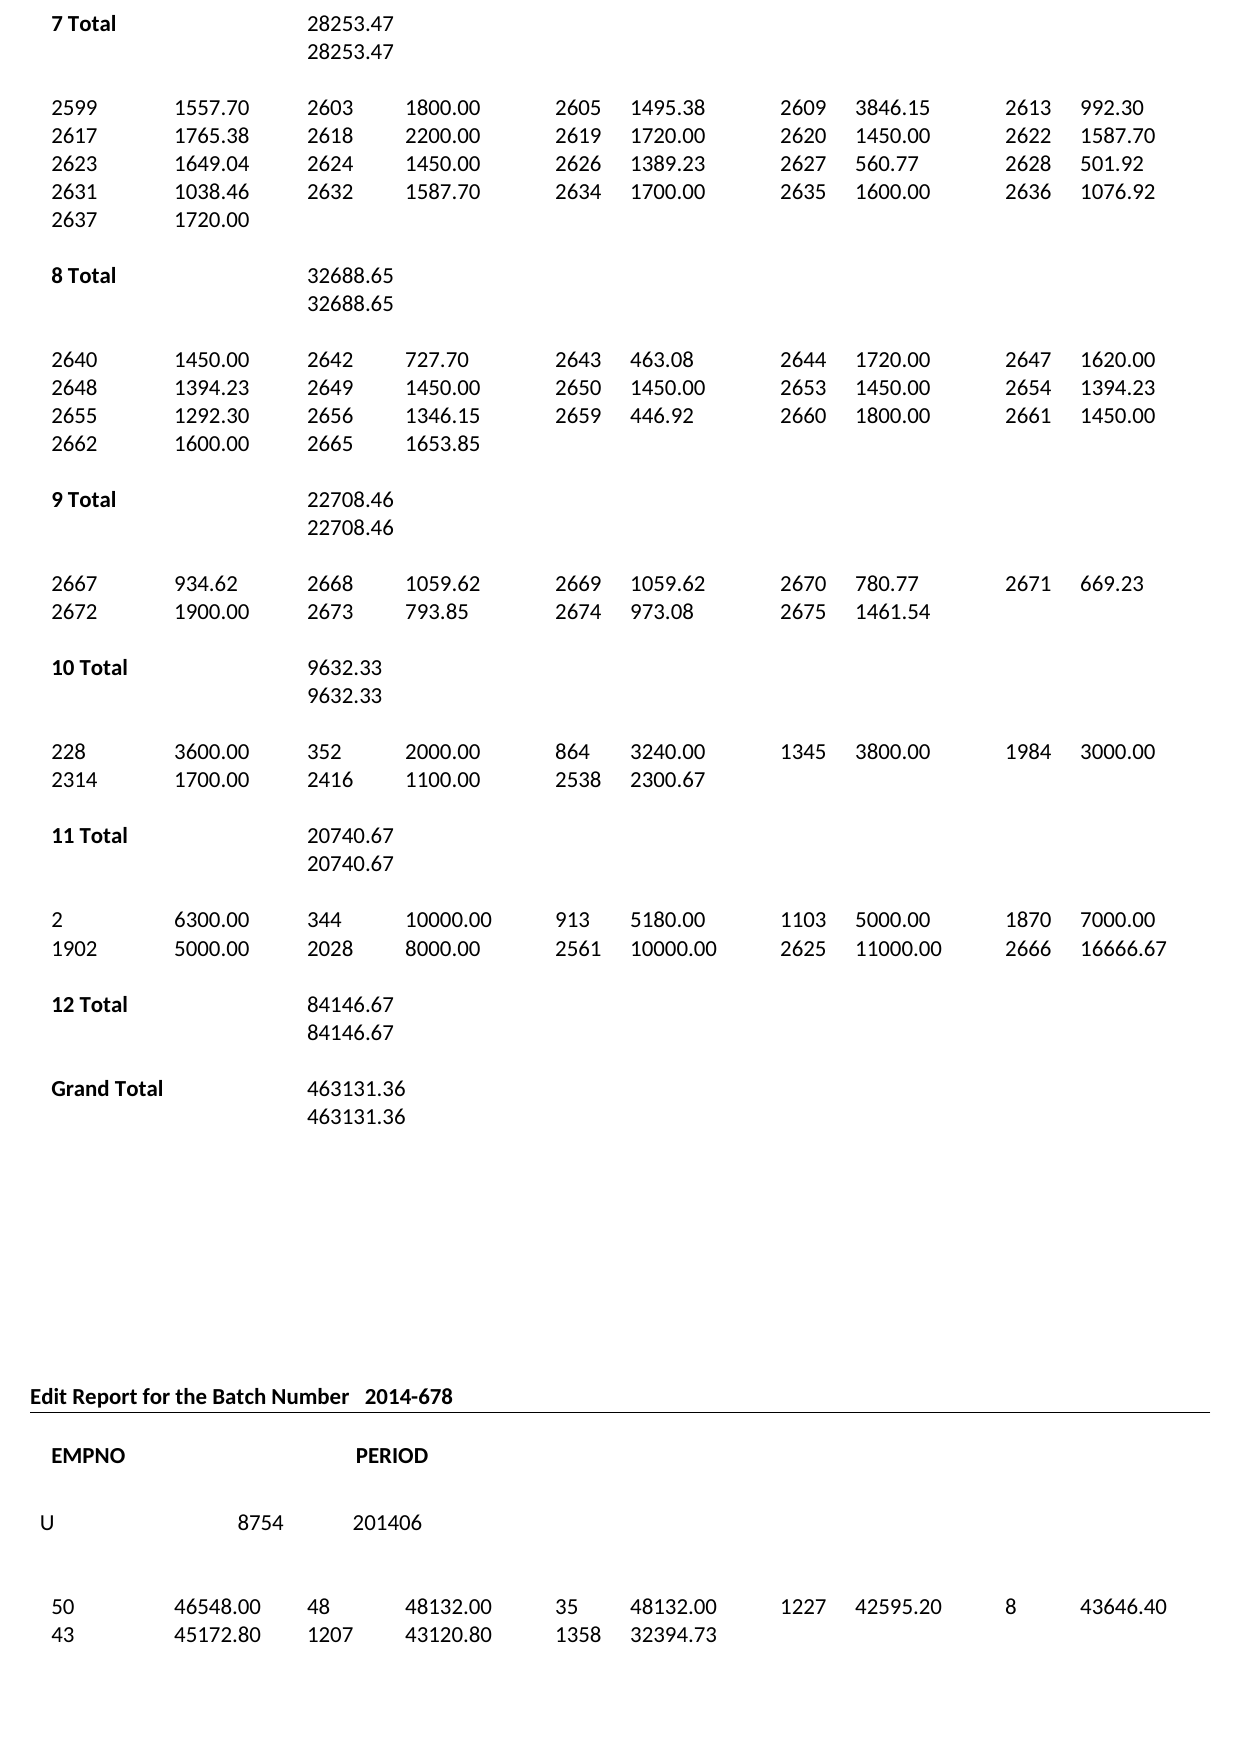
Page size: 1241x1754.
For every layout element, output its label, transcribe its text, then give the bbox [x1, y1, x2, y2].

text EMPNO PERIOD [51, 1441, 1210, 1469]
text 11 Total 20740.67 [51, 822, 1210, 849]
text 2631 1038.46 2632 1587.70 2634 1700.00 2635 1600.00 2636 1076.92 [51, 177, 1210, 205]
text 12 Total 84146.67 [51, 990, 1210, 1018]
text 2640 1450.00 2642 727.70 2643 463.08 2644 1720.00 2647 1620.00 [51, 345, 1210, 373]
text 2655 1292.30 2656 1346.15 2659 446.92 2660 1800.00 2661 1450.00 [51, 401, 1210, 429]
text 2672 1900.00 2673 793.85 2674 973.08 2675 1461.54 [51, 597, 1210, 625]
text 2617 1765.38 2618 2200.00 2619 1720.00 2620 1450.00 2622 1587.70 [51, 121, 1210, 149]
text 84146.67 [51, 1018, 1210, 1046]
text 7 Total 28253.47 [51, 9, 1210, 37]
table_header 201406 [295, 1469, 451, 1536]
text Edit Report for the Batch Number 2014-678 [30, 1382, 1210, 1412]
text 463131.36 [51, 1102, 1210, 1130]
text 2599 1557.70 2603 1800.00 2605 1495.38 2609 3846.15 2613 992.30 [51, 93, 1210, 121]
text Grand Total 463131.36 [51, 1074, 1210, 1102]
text 50 46548.00 48 48132.00 35 48132.00 1227 42595.20 8 43646.40 [51, 1592, 1210, 1620]
text 9632.33 [51, 681, 1210, 709]
text 2662 1600.00 2665 1653.85 [51, 429, 1210, 457]
text 2623 1649.04 2624 1450.00 2626 1389.23 2627 560.77 2628 501.92 [51, 149, 1210, 177]
text 2637 1720.00 [51, 205, 1210, 233]
text 1902 5000.00 2028 8000.00 2561 10000.00 2625 11000.00 2666 16666.67 [51, 934, 1210, 990]
text 9 Total 22708.46 [51, 485, 1210, 513]
text 32688.65 [51, 289, 1210, 317]
text 2648 1394.23 2649 1450.00 2650 1450.00 2653 1450.00 2654 1394.23 [51, 373, 1210, 401]
text 22708.46 [51, 513, 1210, 541]
text 2 6300.00 344 10000.00 913 5180.00 1103 5000.00 1870 7000.00 [51, 906, 1210, 934]
table_header U [28, 1469, 132, 1536]
text 2314 1700.00 2416 1100.00 2538 2300.67 [51, 766, 1210, 793]
text 228 3600.00 352 2000.00 864 3240.00 1345 3800.00 1984 3000.00 [51, 737, 1210, 766]
text 8 Total 32688.65 [51, 261, 1210, 289]
text 43 45172.80 1207 43120.80 1358 32394.73 [51, 1620, 1210, 1648]
table_header 8754 [133, 1469, 295, 1536]
text 28253.47 [51, 37, 1210, 65]
text 20740.67 [51, 849, 1210, 878]
text 10 Total 9632.33 [51, 653, 1210, 681]
text 2667 934.62 2668 1059.62 2669 1059.62 2670 780.77 2671 669.23 [51, 569, 1210, 597]
